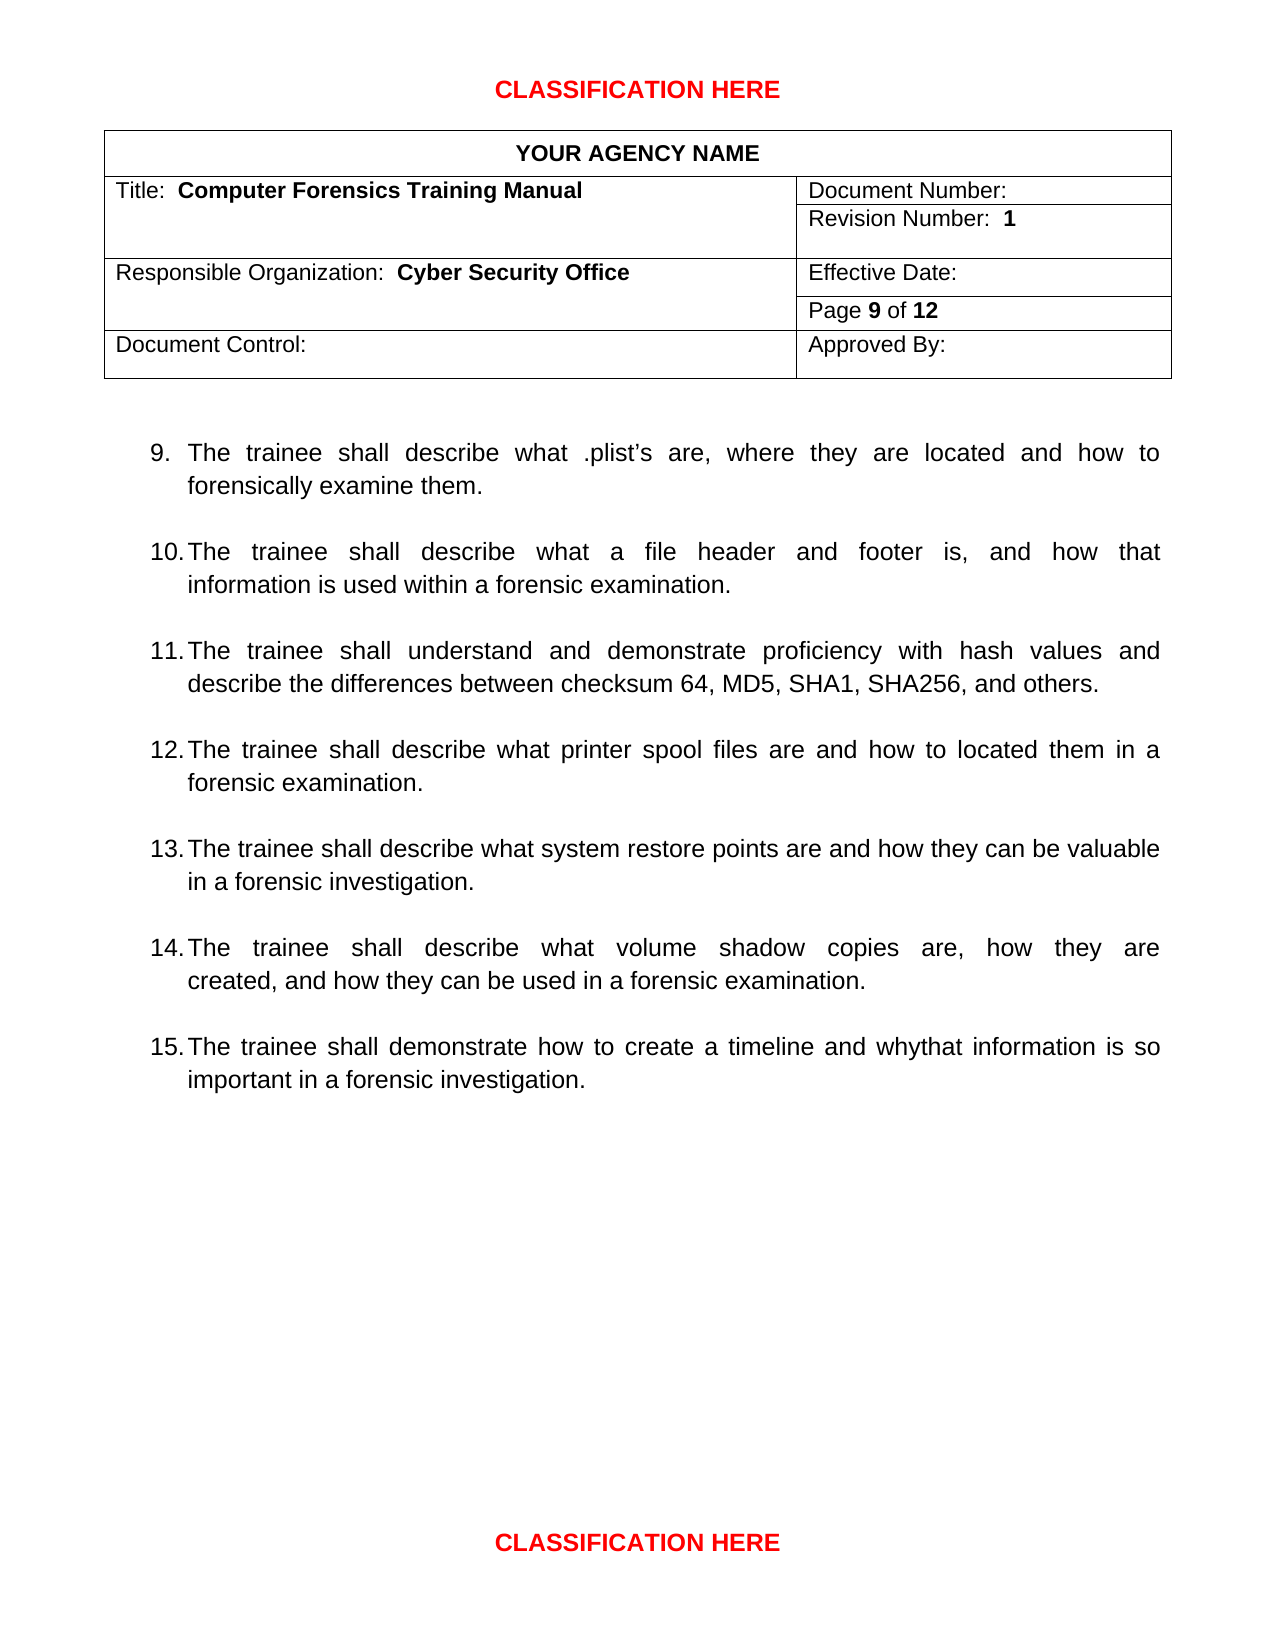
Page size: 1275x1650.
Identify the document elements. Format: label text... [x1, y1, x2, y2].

list The trainee shall describe what .plist’s are, where they are located and how to forensically examine them. [150, 438, 1162, 500]
list The trainee shall understand and demonstrate proficiency with hash values and describe the differences between checksum 64, MD5, SHA1, SHA256, and others. [150, 636, 1162, 698]
list The trainee shall describe what printer spool files are and how to located them in a forensic examination. [150, 735, 1162, 797]
list The trainee shall describe what volume shadow copies are, how they are created, and how they can be used in a forensic examination. [150, 933, 1162, 995]
list The trainee shall describe what a file header and footer is, and how that information is used within a forensic examination. [150, 537, 1162, 599]
list The trainee shall demonstrate how to create a timeline and whythat information is so important in a forensic investigation. [150, 1032, 1162, 1094]
list The trainee shall describe what system restore points are and how they can be valuable in a forensic investigation. [150, 834, 1162, 896]
